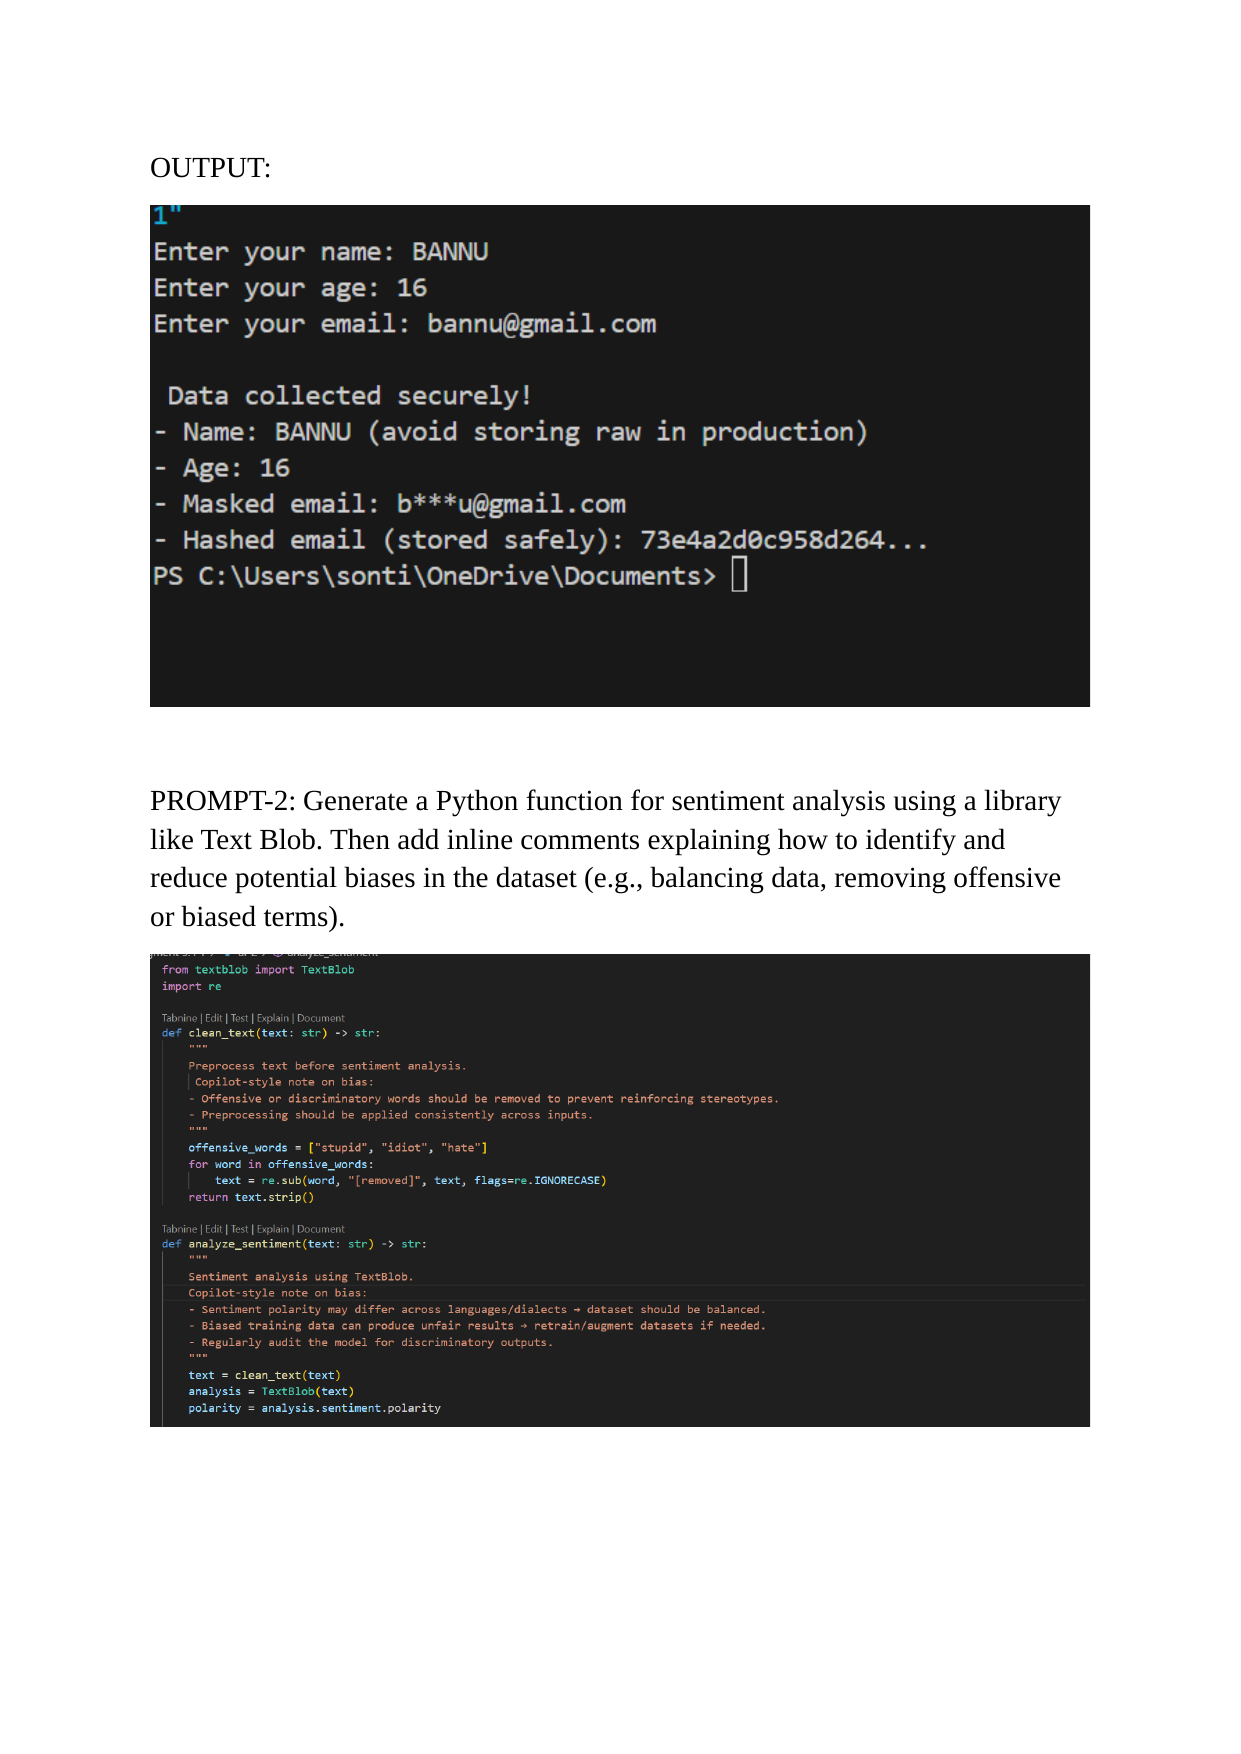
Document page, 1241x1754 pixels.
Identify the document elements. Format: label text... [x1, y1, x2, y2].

picture [150, 954, 1091, 1427]
text PROMPT-2: Generate a Python function for sentiment analysis using a library like Text Blob. Then add inline comments explaining how to identify and reduce potential biases in the dataset (e.g., balancing data, removing offensive or biased terms). [150, 783, 1090, 933]
text OUTPUT: [150, 150, 1090, 183]
picture [150, 205, 1091, 707]
